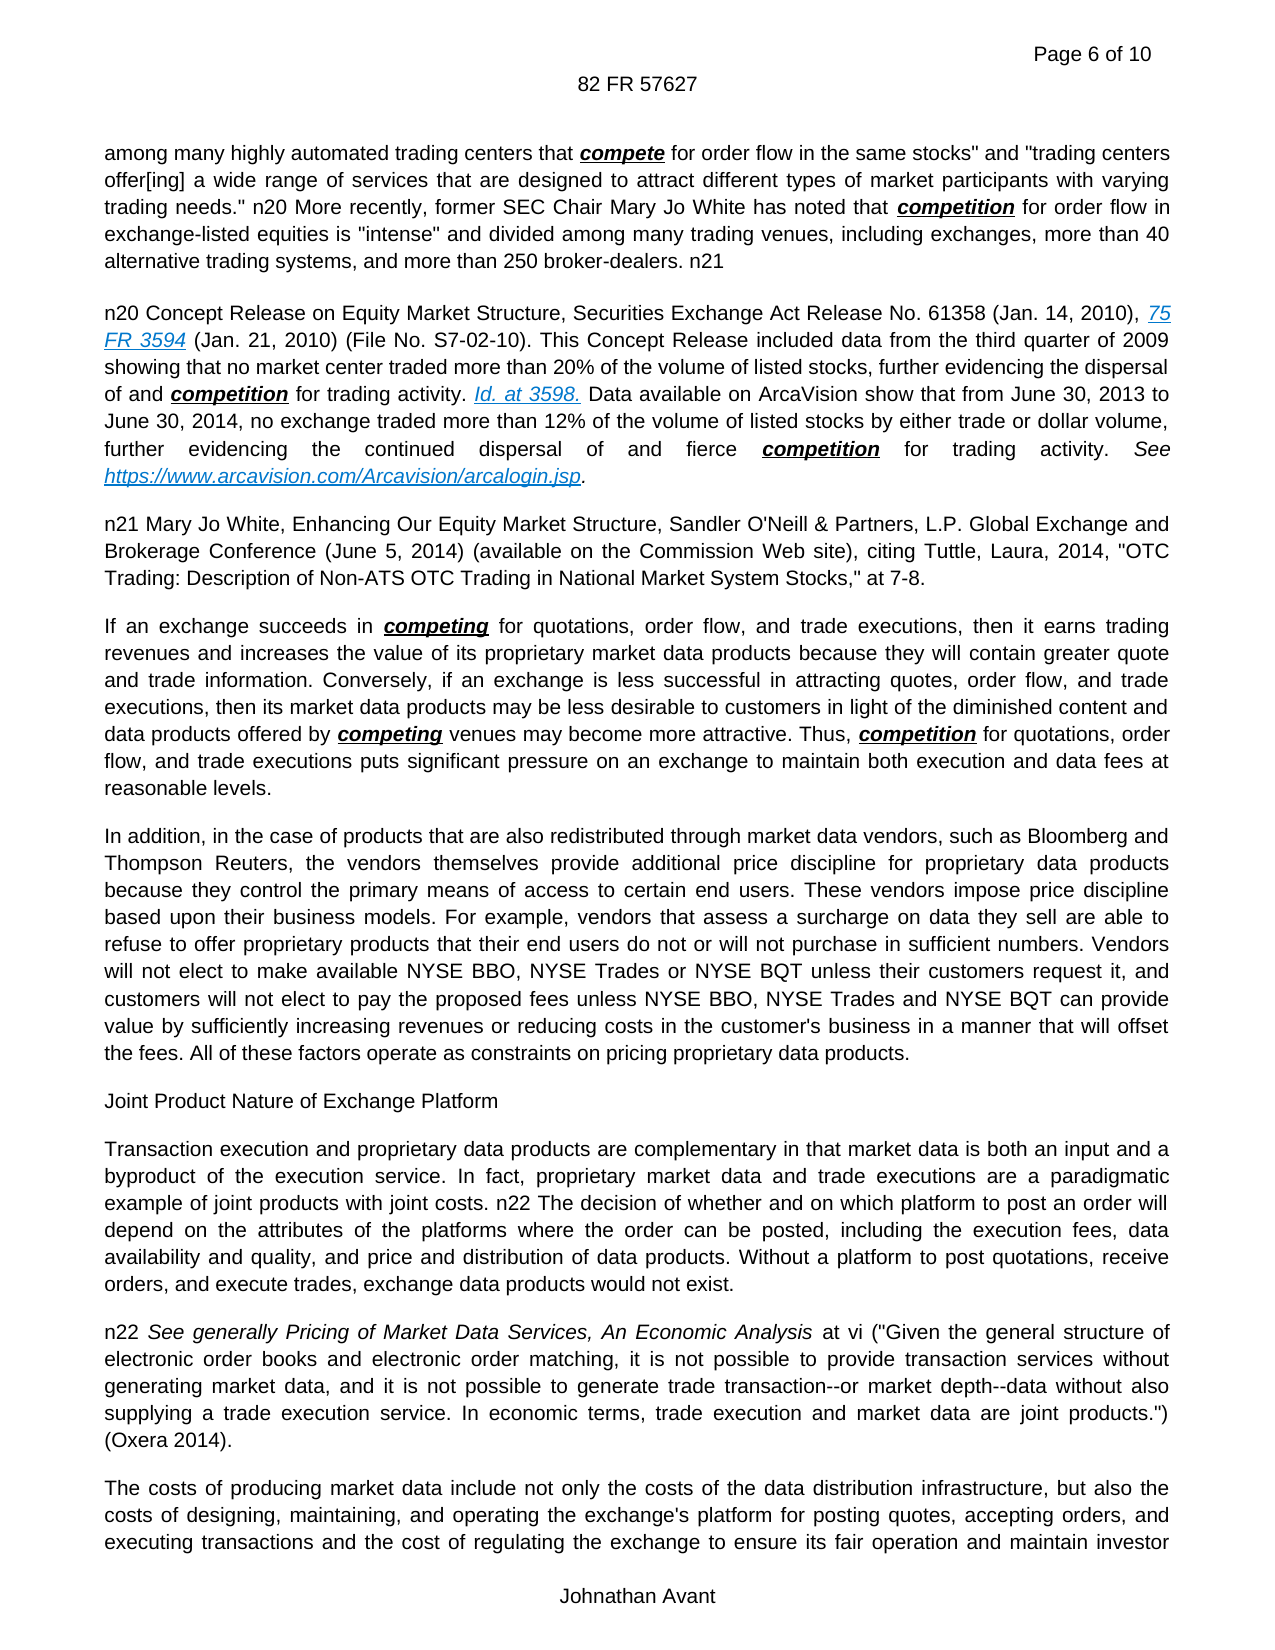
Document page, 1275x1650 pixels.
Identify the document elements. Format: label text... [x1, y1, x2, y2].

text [104, 1473, 1171, 1554]
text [104, 137, 1171, 273]
text In addition, in the case of products that are also redistributed through market data vendors, such as Bloomberg and Thompson Reuters, the vendors themselves provide additional price discipline for proprietary data products because they control the primary means of access to certain end users. These vendors impose price discipline based upon their business models. For example, vendors that assess a surcharge on data they sell are able to refuse to offer proprietary products that their end users do not or will not purchase in sufficient numbers. Vendors will not elect to make available NYSE BBO, NYSE Trades or NYSE BQT unless their customers request it, and customers will not elect to pay the proposed fees unless NYSE BBO, NYSE Trades and NYSE BQT can provide value by sufficiently increasing revenues or reducing costs in the customer's business in a manner that will offset the fees. All of these factors operate as constraints on pricing proprietary data products. [104, 821, 1171, 1064]
text n22 See generally Pricing of Market Data Services, An Economic Analysis at vi ("Given the general structure of electronic order books and electronic order matching, it is not possible to provide transaction services without generating market data, and it is not possible to generate trade transaction--or market depth--data without also supplying a trade execution service. In economic terms, trade execution and market data are joint products.") (Oxera 2014). [104, 1317, 1171, 1452]
text If an exchange succeeds in competing for quotations, order flow, and trade executions, then it earns trading revenues and increases the value of its proprietary market data products because they will contain greater quote and trade information. Conversely, if an exchange is less successful in attracting quotes, order flow, and trade executions, then its market data products may be less desirable to customers in light of the diminished content and data products offered by competing venues may become more attractive. Thus, competition for quotations, order flow, and trade executions puts significant pressure on an exchange to maintain both execution and data fees at reasonable levels. [104, 610, 1171, 800]
text Joint Product Nature of Exchange Platform [104, 1085, 1171, 1112]
text n21 Mary Jo White, Enhancing Our Equity Market Structure, Sandler O'Neill & Partners, L.P. Global Exchange and Brokerage Conference (June 5, 2014) (available on the Commission Web site), citing Tuttle, Laura, 2014, "OTC Trading: Description of Non-ATS OTC Trading in National Market System Stocks," at 7-8. [104, 508, 1171, 589]
text Transaction execution and proprietary data products are complementary in that market data is both an input and a byproduct of the execution service. In fact, proprietary market data and trade executions are a paradigmatic example of joint products with joint costs. n22 The decision of whether and on which platform to post an order will depend on the attributes of the platforms where the order can be posted, including the execution fees, data availability and quality, and price and distribution of data products. Without a platform to post quotations, receive orders, and execute trades, exchange data products would not exist. [104, 1133, 1171, 1296]
text n20 Concept Release on Equity Market Structure, Securities Exchange Act Release No. 61358 (Jan. 14, 2010), 75 FR 3594 (Jan. 21, 2010) (File No. S7-02-10). This Concept Release included data from the third quarter of 2009 showing that no market center traded more than 20% of the volume of listed stocks, further evidencing the dispersal of and competition for trading activity. Id. at 3598. Data available on ArcaVision show that from June 30, 2013 to June 30, 2014, no exchange traded more than 12% of the volume of listed stocks by either trade or dollar volume, further evidencing the continued dispersal of and fierce competition for trading activity. See https://www.arcavision.com/Arcavision/arcalogin.jsp. [104, 298, 1171, 487]
